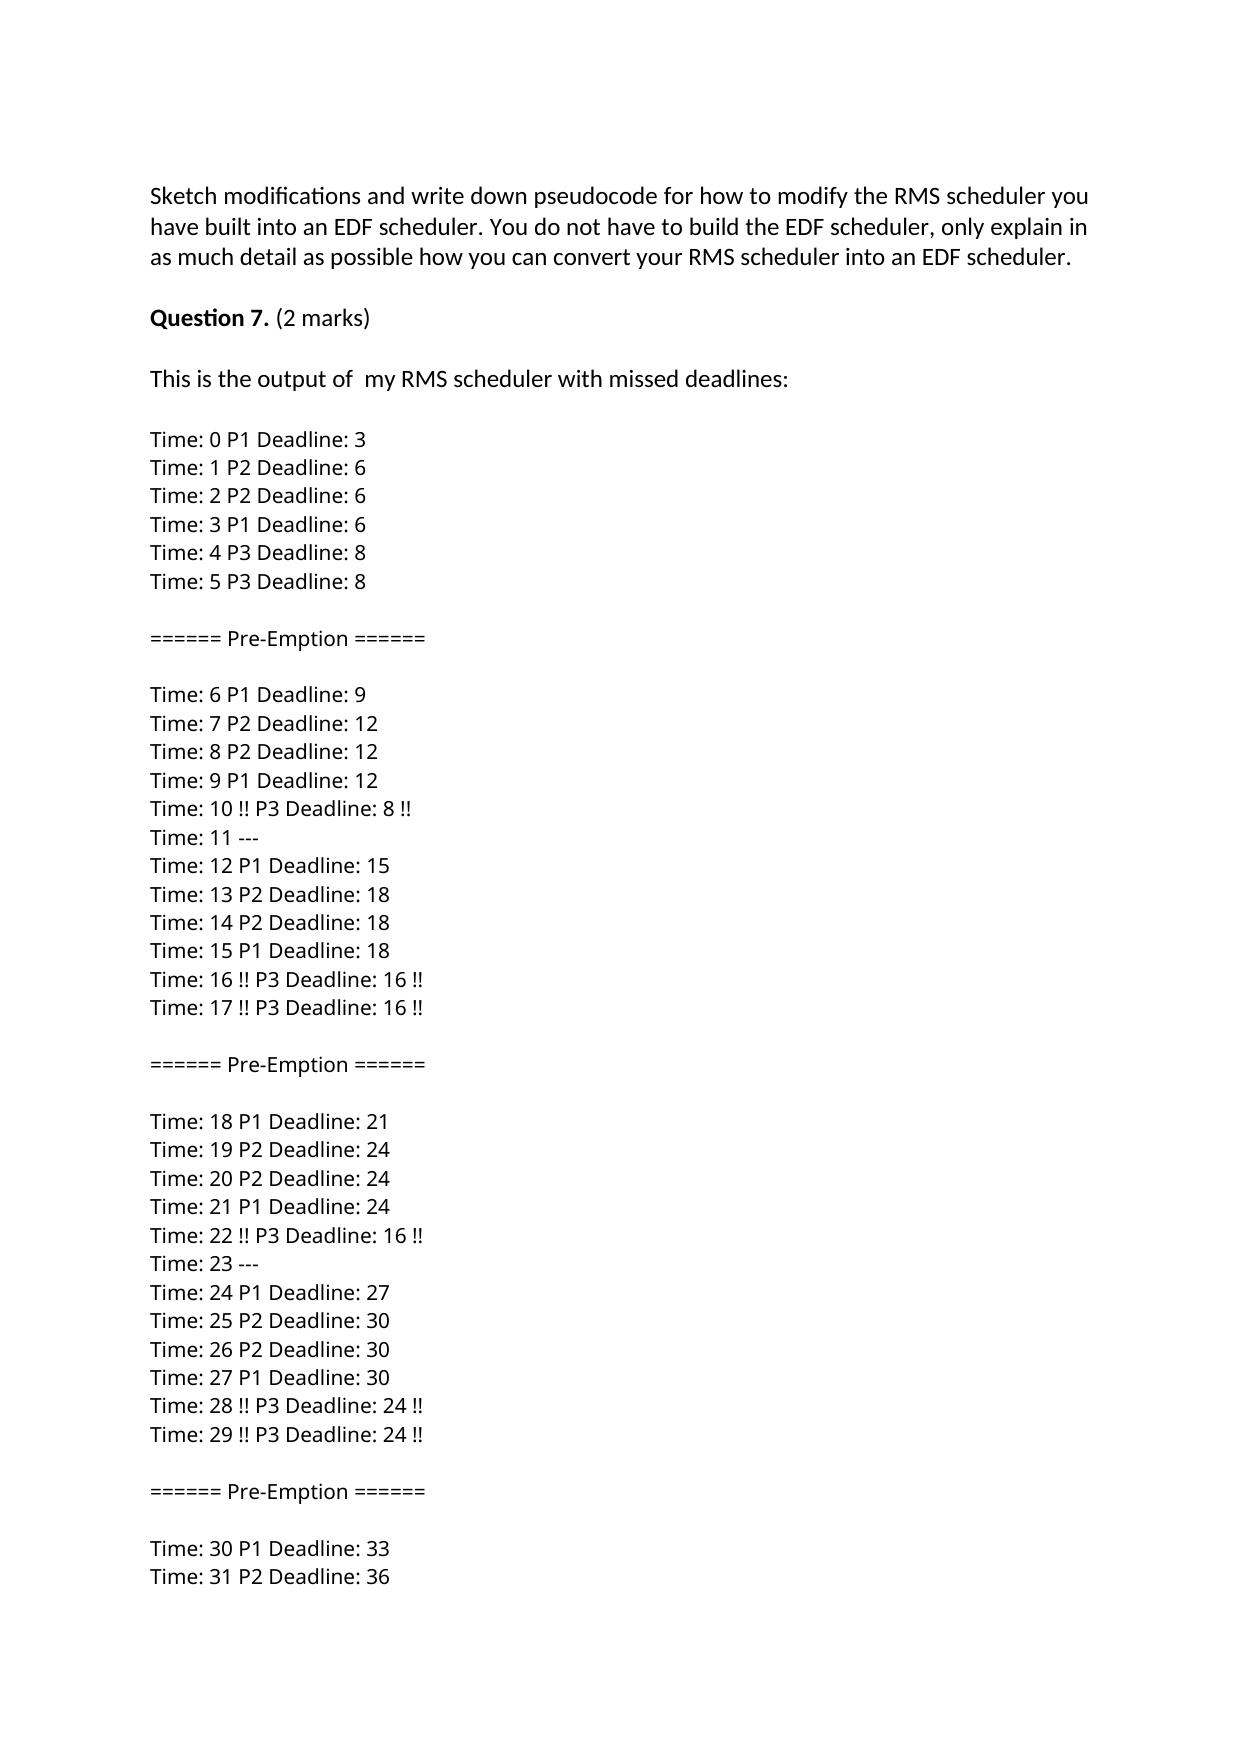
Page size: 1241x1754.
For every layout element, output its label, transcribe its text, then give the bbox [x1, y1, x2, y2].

text Time: 14 P2 Deadline: 18 [150, 908, 1090, 937]
text Time: 0 P1 Deadline: 3 [150, 425, 1090, 453]
text Time: 8 P2 Deadline: 12 [150, 737, 1090, 766]
text Sketch modifications and write down pseudocode for how to modify the RMS scheduler you have built into an EDF scheduler. You do not have to build the EDF scheduler, only explain in as much detail as possible how you can convert your RMS scheduler into an EDF scheduler. [150, 181, 1090, 272]
text ====== Pre-Emption ====== [150, 624, 1090, 652]
text Time: 27 P1 Deadline: 30 [150, 1363, 1090, 1392]
text Time: 15 P1 Deadline: 18 [150, 937, 1090, 965]
text Time: 6 P1 Deadline: 9 [150, 681, 1090, 709]
text ====== Pre-Emption ====== [150, 1050, 1090, 1079]
text Time: 30 P1 Deadline: 33 [150, 1534, 1090, 1562]
text Time: 17 !! P3 Deadline: 16 !! [150, 993, 1090, 1022]
text Time: 9 P1 Deadline: 12 [150, 766, 1090, 794]
text Time: 10 !! P3 Deadline: 8 !! [150, 794, 1090, 823]
text This is the output of my RMS scheduler with missed deadlines: [150, 364, 1090, 394]
text Time: 26 P2 Deadline: 30 [150, 1335, 1090, 1363]
text Time: 29 !! P3 Deadline: 24 !! [150, 1420, 1090, 1448]
text Time: 2 P2 Deadline: 6 [150, 482, 1090, 510]
text Time: 11 --- [150, 823, 1090, 851]
text Time: 21 P1 Deadline: 24 [150, 1192, 1090, 1221]
text ====== Pre-Emption ====== [150, 1477, 1090, 1505]
text Time: 12 P1 Deadline: 15 [150, 851, 1090, 880]
text Time: 31 P2 Deadline: 36 [150, 1562, 1090, 1591]
text Time: 19 P2 Deadline: 24 [150, 1136, 1090, 1164]
text Time: 20 P2 Deadline: 24 [150, 1164, 1090, 1192]
text Time: 16 !! P3 Deadline: 16 !! [150, 965, 1090, 993]
text Time: 13 P2 Deadline: 18 [150, 880, 1090, 908]
text Time: 5 P3 Deadline: 8 [150, 567, 1090, 595]
text Time: 3 P1 Deadline: 6 [150, 510, 1090, 538]
text Time: 1 P2 Deadline: 6 [150, 453, 1090, 482]
text Time: 7 P2 Deadline: 12 [150, 709, 1090, 737]
text Time: 24 P1 Deadline: 27 [150, 1278, 1090, 1306]
text Time: 23 --- [150, 1249, 1090, 1278]
text Time: 18 P1 Deadline: 21 [150, 1107, 1090, 1136]
text Time: 4 P3 Deadline: 8 [150, 538, 1090, 567]
text Time: 28 !! P3 Deadline: 24 !! [150, 1392, 1090, 1420]
text Question 7. (2 marks) [150, 303, 1090, 333]
text Time: 25 P2 Deadline: 30 [150, 1306, 1090, 1335]
text Time: 22 !! P3 Deadline: 16 !! [150, 1221, 1090, 1249]
